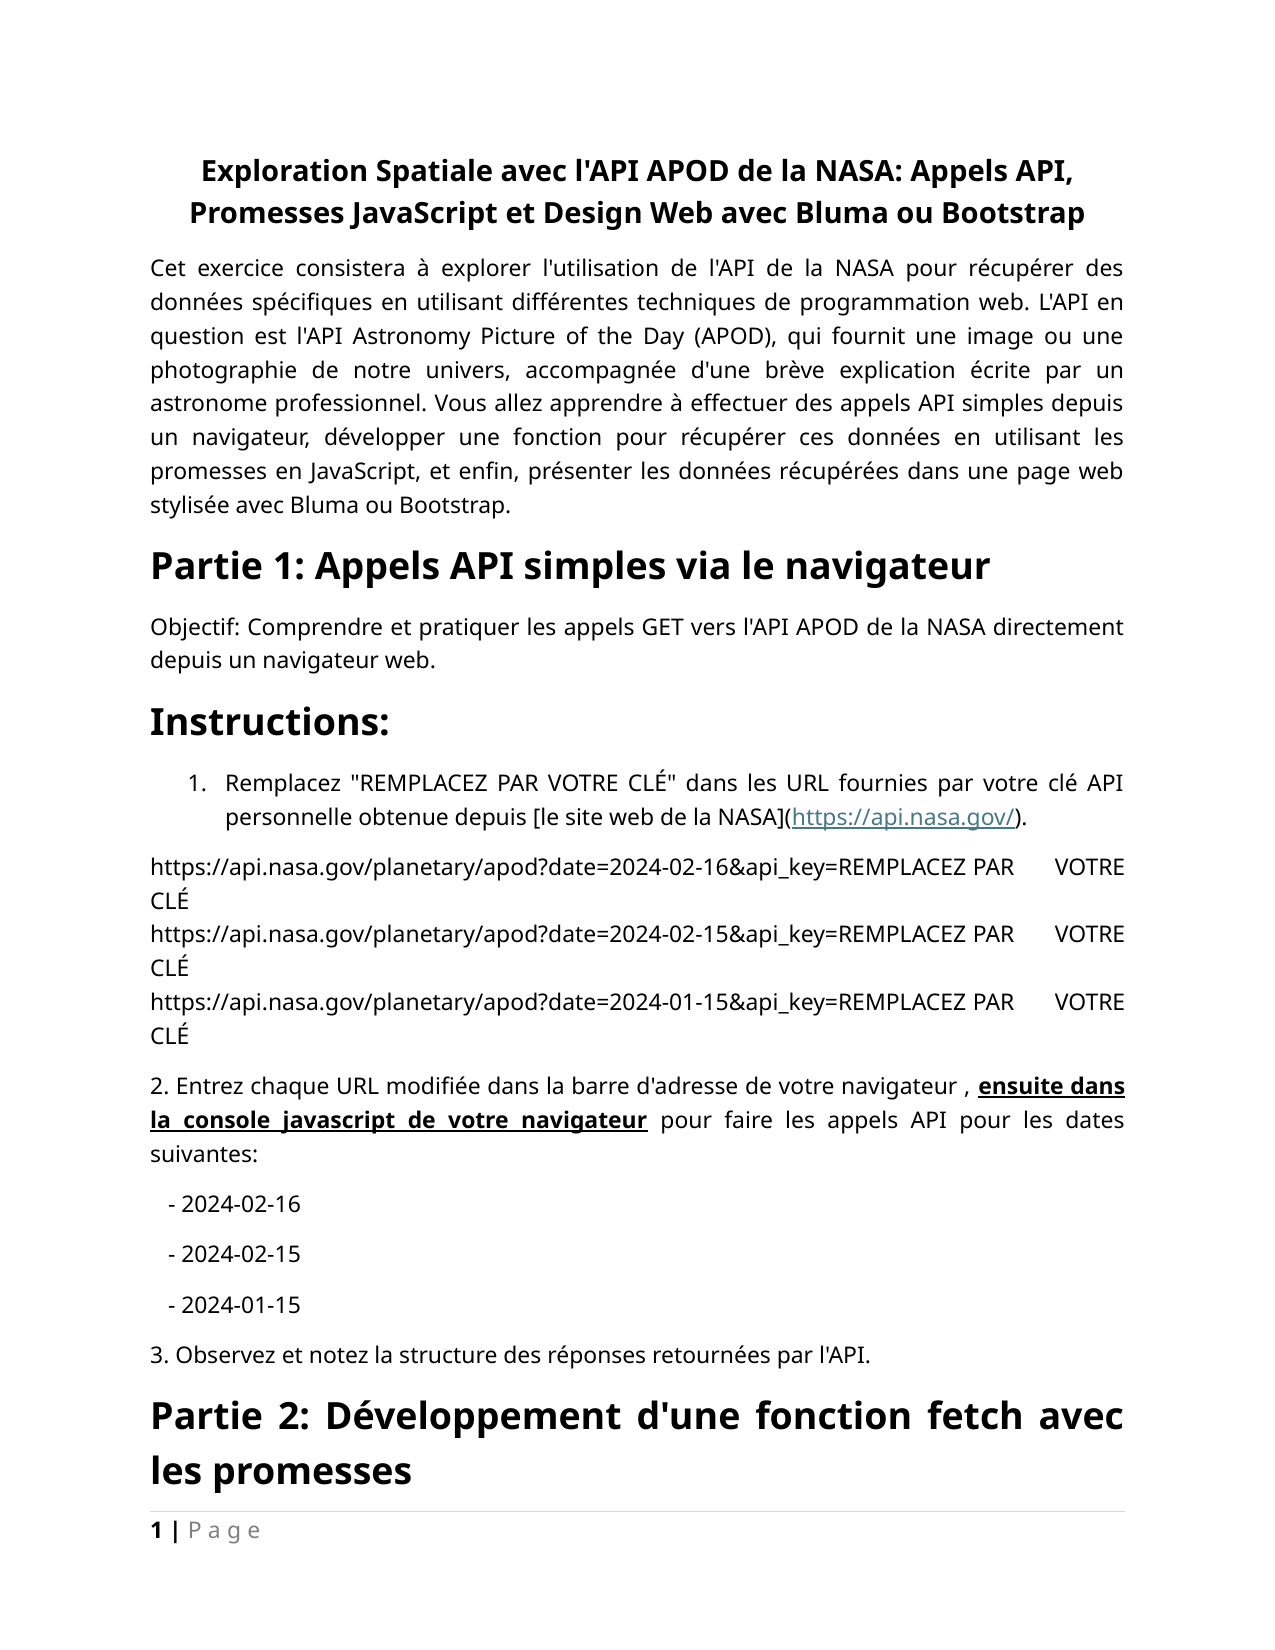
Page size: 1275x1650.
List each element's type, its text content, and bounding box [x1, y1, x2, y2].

text Cet exercice consistera à explorer l'utilisation de l'API de la NASA pour récupérer des données spécifiques en utilisant différentes techniques de programmation web. L'API en question est l'API Astronomy Picture of the Day (APOD), qui fournit une image ou une photographie de notre univers, accompagnée d'une brève explication écrite par un astronome professionnel. Vous allez apprendre à effectuer des appels API simples depuis un navigateur, développer une fonction pour récupérer ces données en utilisant les promesses en JavaScript, et enfin, présenter les données récupérées dans une page web stylisée avec Bluma ou Bootstrap. [150, 252, 1125, 520]
text Instructions: [150, 695, 1125, 746]
text Exploration Spatiale avec l'API APOD de la NASA: Appels API, Promesses JavaScript et Design Web avec Bluma ou Bootstrap [150, 150, 1125, 232]
text Partie 2: Développement d'une fonction fetch avec les promesses [150, 1389, 1125, 1496]
text https://api.nasa.gov/planetary/apod?date=2024-02-16&api_key=REMPLACEZ PAR VOTRE CLÉ https://api.nasa.gov/planetary/apod?date=2024-02-15&api_key=REMPLACEZ PAR VOTRE CLÉ https://api.nasa.gov/planetary/apod?date=2024-01-15&api_key=REMPLACEZ PAR VOTRE CLÉ [150, 851, 1125, 1051]
list Remplacez "REMPLACEZ PAR VOTRE CLÉ" dans les URL fournies par votre clé API personnelle obtenue depuis [le site web de la NASA](https://api.nasa.gov/). [187, 767, 1125, 832]
text - 2024-02-15 [150, 1238, 1125, 1269]
text - 2024-02-16 [150, 1188, 1125, 1219]
text Partie 1: Appels API simples via le navigateur [150, 539, 1125, 590]
text 2. Entrez chaque URL modifiée dans la barre d'adresse de votre navigateur , ensuite dans la console javascript de votre navigateur pour faire les appels API pour les dates suivantes: [150, 1070, 1125, 1169]
text 3. Observez et notez la structure des réponses retournées par l'API. [150, 1339, 1125, 1370]
text Objectif: Comprendre et pratiquer les appels GET vers l'API APOD de la NASA directement depuis un navigateur web. [150, 611, 1125, 676]
text - 2024-01-15 [150, 1289, 1125, 1320]
